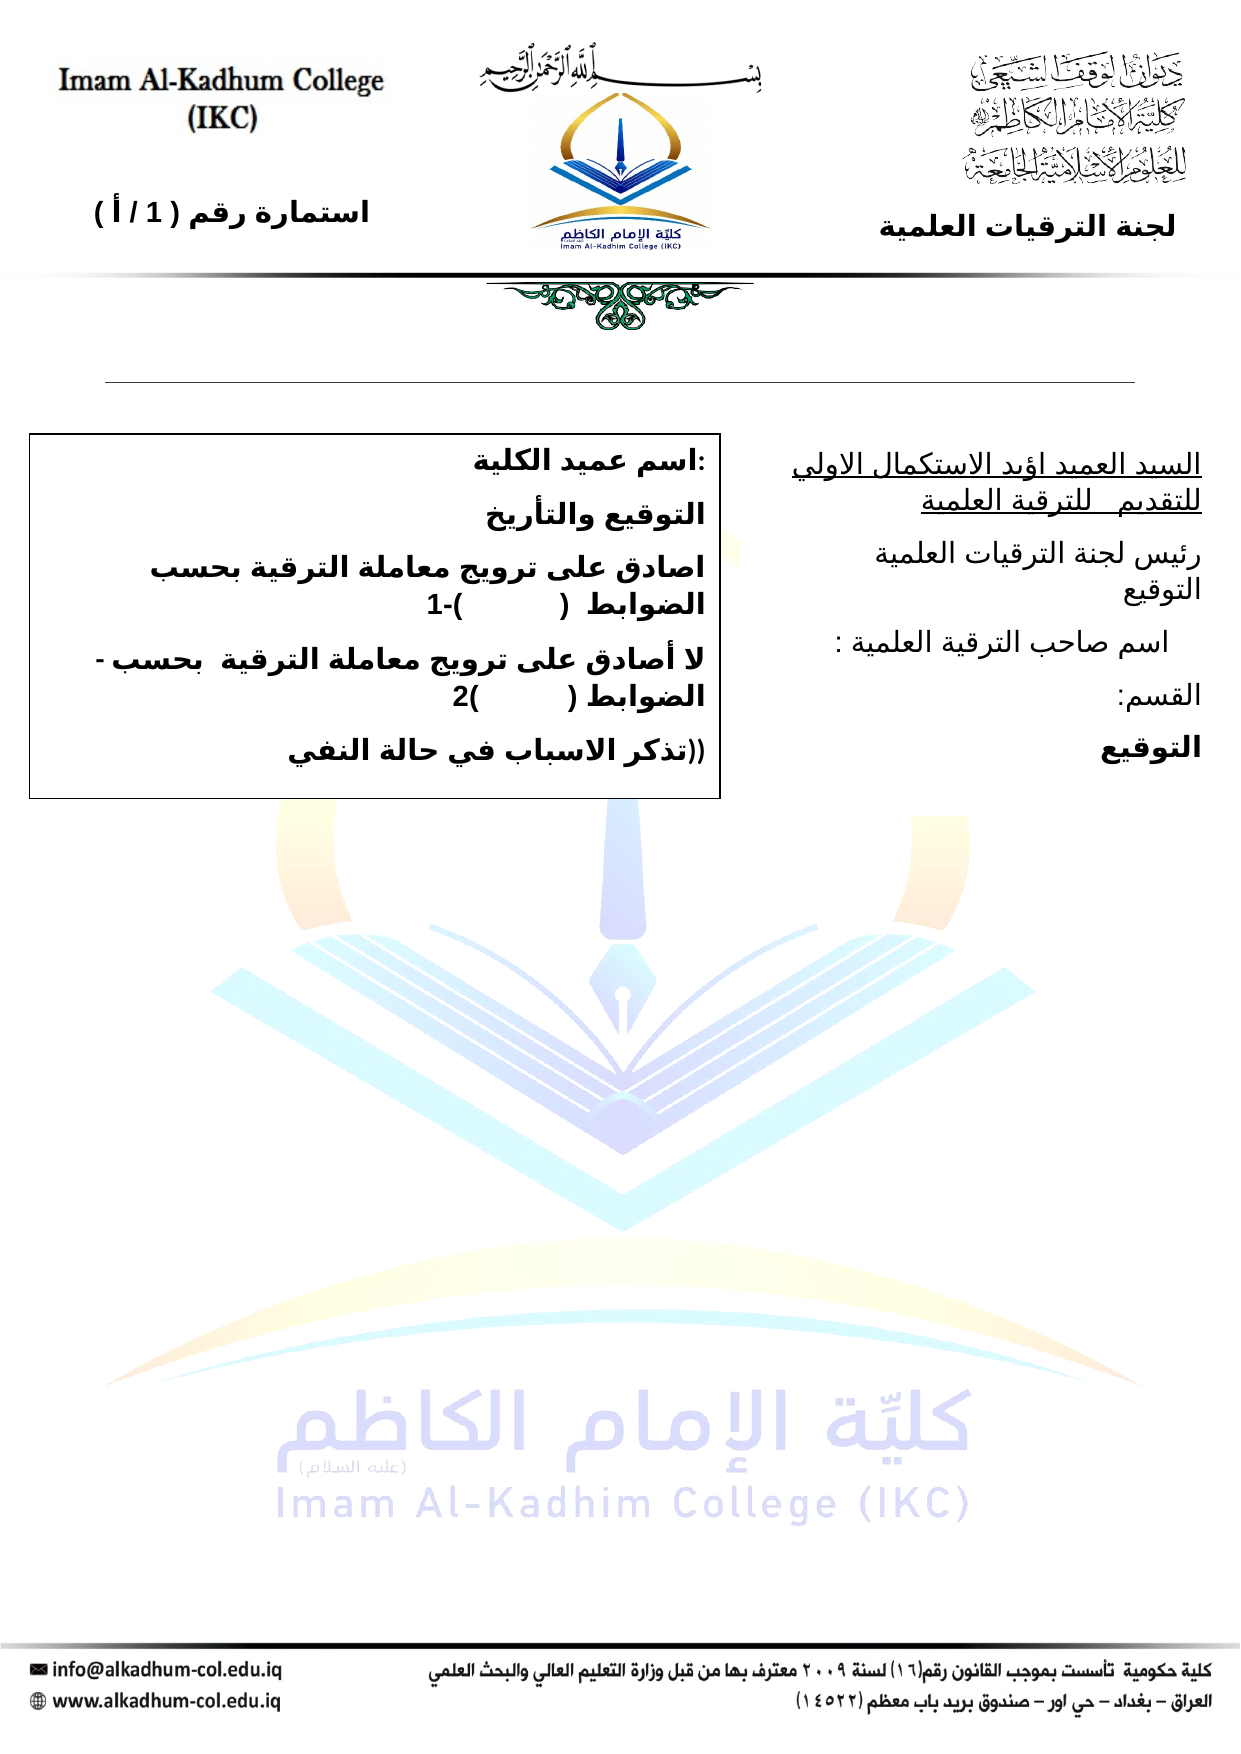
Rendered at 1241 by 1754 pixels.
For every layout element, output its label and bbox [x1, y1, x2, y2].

picture [51, 55, 391, 138]
picture [962, 51, 1186, 184]
picture [0, 272, 1241, 278]
picture [0, 1637, 1240, 1721]
picture [479, 42, 762, 250]
picture [486, 282, 754, 330]
